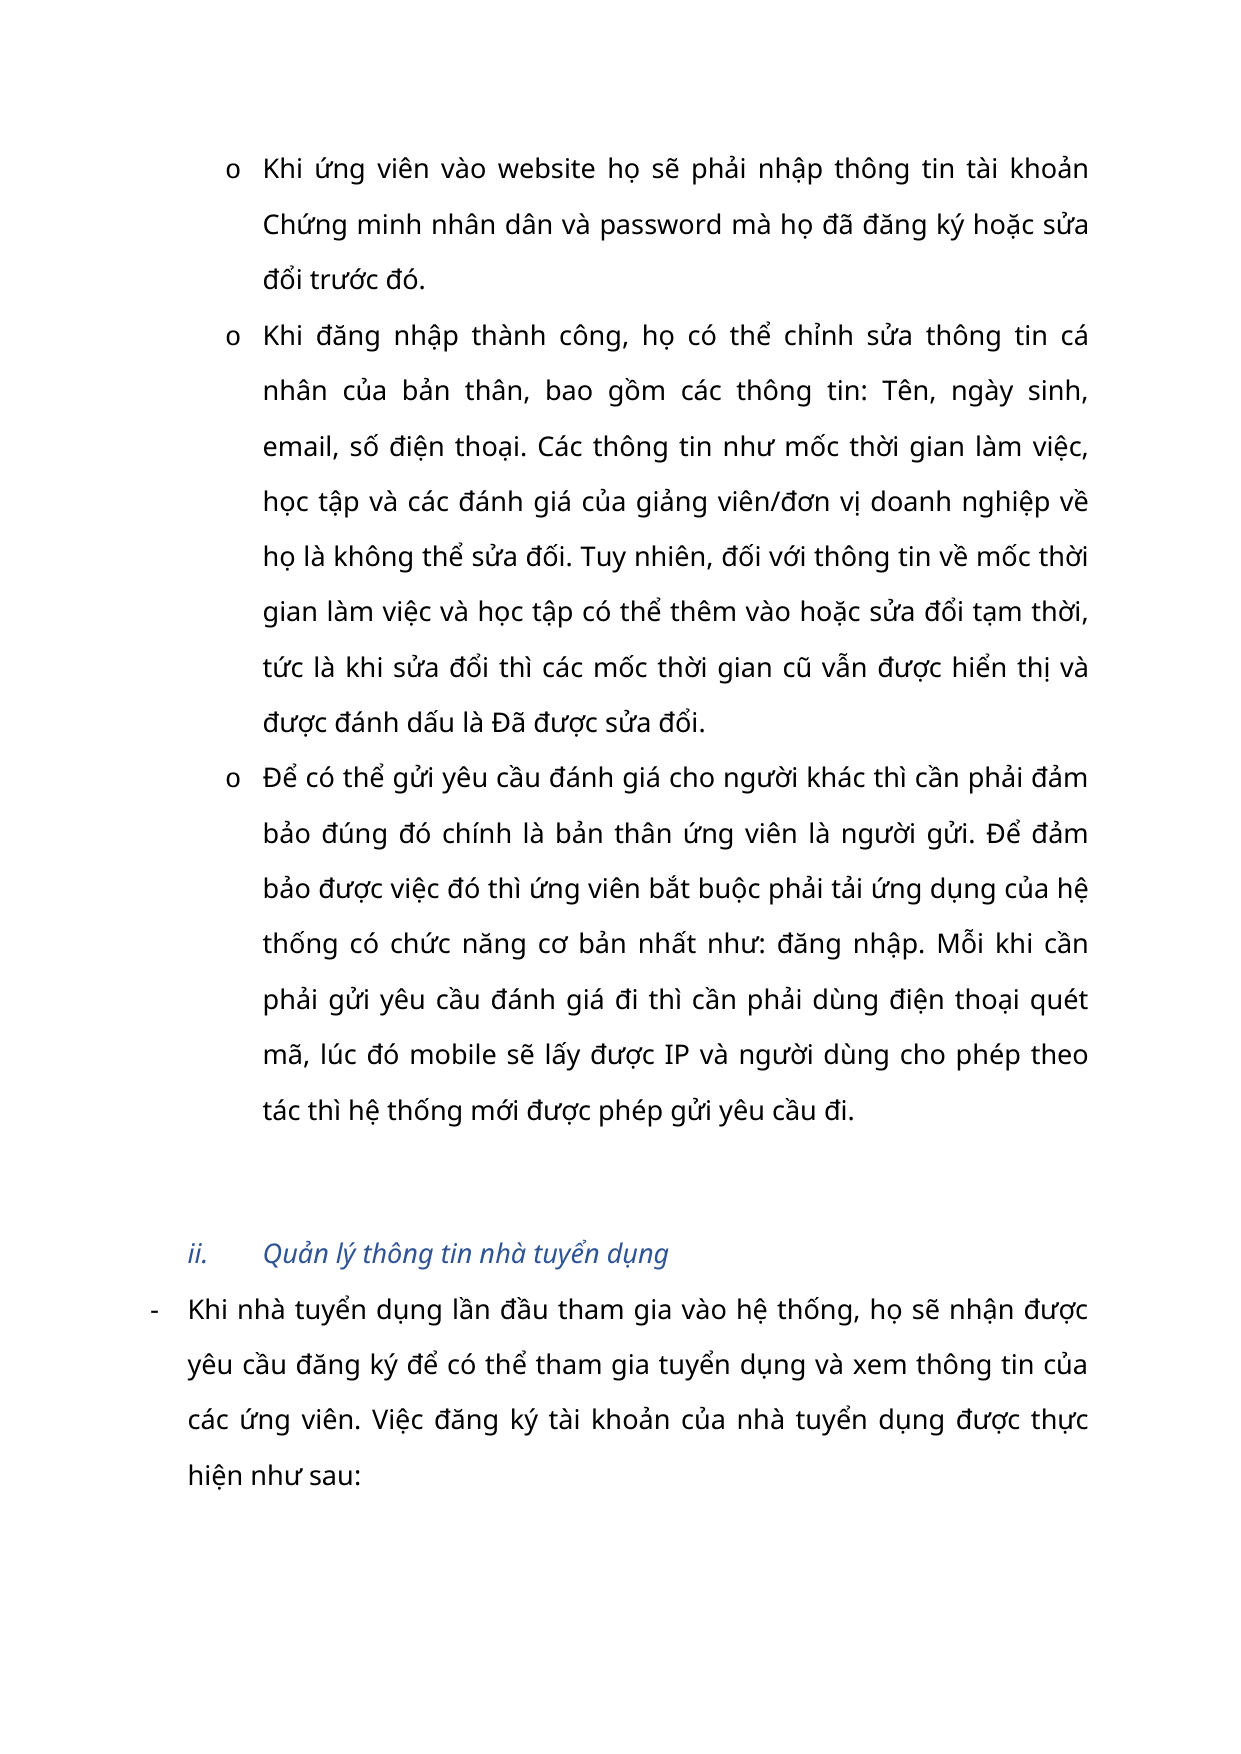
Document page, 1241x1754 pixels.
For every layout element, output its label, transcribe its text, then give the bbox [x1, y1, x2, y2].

subtitle Quản lý thông tin nhà tuyển dụng [187, 1235, 1090, 1272]
list Khi đăng nhập thành công, họ có thể chỉnh sửa thông tin cá nhân của bản thân, bao gồm các thông tin: Tên, ngày sinh, email, số điện thoại. Các thông tin như mốc thời gian làm việc, học tập và các đánh giá của giảng viên/đơn vị doanh nghiệp về họ là không thể sửa đối. Tuy nhiên, đối với thông tin về mốc thời gian làm việc và học tập có thể thêm vào hoặc sửa đổi tạm thời, tức là khi sửa đổi thì các mốc thời gian cũ vẫn được hiển thị và được đánh dấu là Đã được sửa đổi. [225, 316, 1090, 740]
list Để có thể gửi yêu cầu đánh giá cho người khác thì cần phải đảm bảo đúng đó chính là bản thân ứng viên là người gửi. Để đảm bảo được việc đó thì ứng viên bắt buộc phải tải ứng dụng của hệ thống có chức năng cơ bản nhất như: đăng nhập. Mỗi khi cần phải gửi yêu cầu đánh giá đi thì cần phải dùng điện thoại quét mã, lúc đó mobile sẽ lấy được IP và người dùng cho phép theo tác thì hệ thống mới được phép gửi yêu cầu đi. [225, 759, 1090, 1128]
list Khi nhà tuyển dụng lần đầu tham gia vào hệ thống, họ sẽ nhận được yêu cầu đăng ký để có thể tham gia tuyển dụng và xem thông tin của các ứng viên. Việc đăng ký tài khoản của nhà tuyển dụng được thực hiện như sau: [150, 1290, 1090, 1493]
list Khi ứng viên vào website họ sẽ phải nhập thông tin tài khoản Chứng minh nhân dân và password mà họ đã đăng ký hoặc sửa đổi trước đó. [225, 150, 1090, 298]
